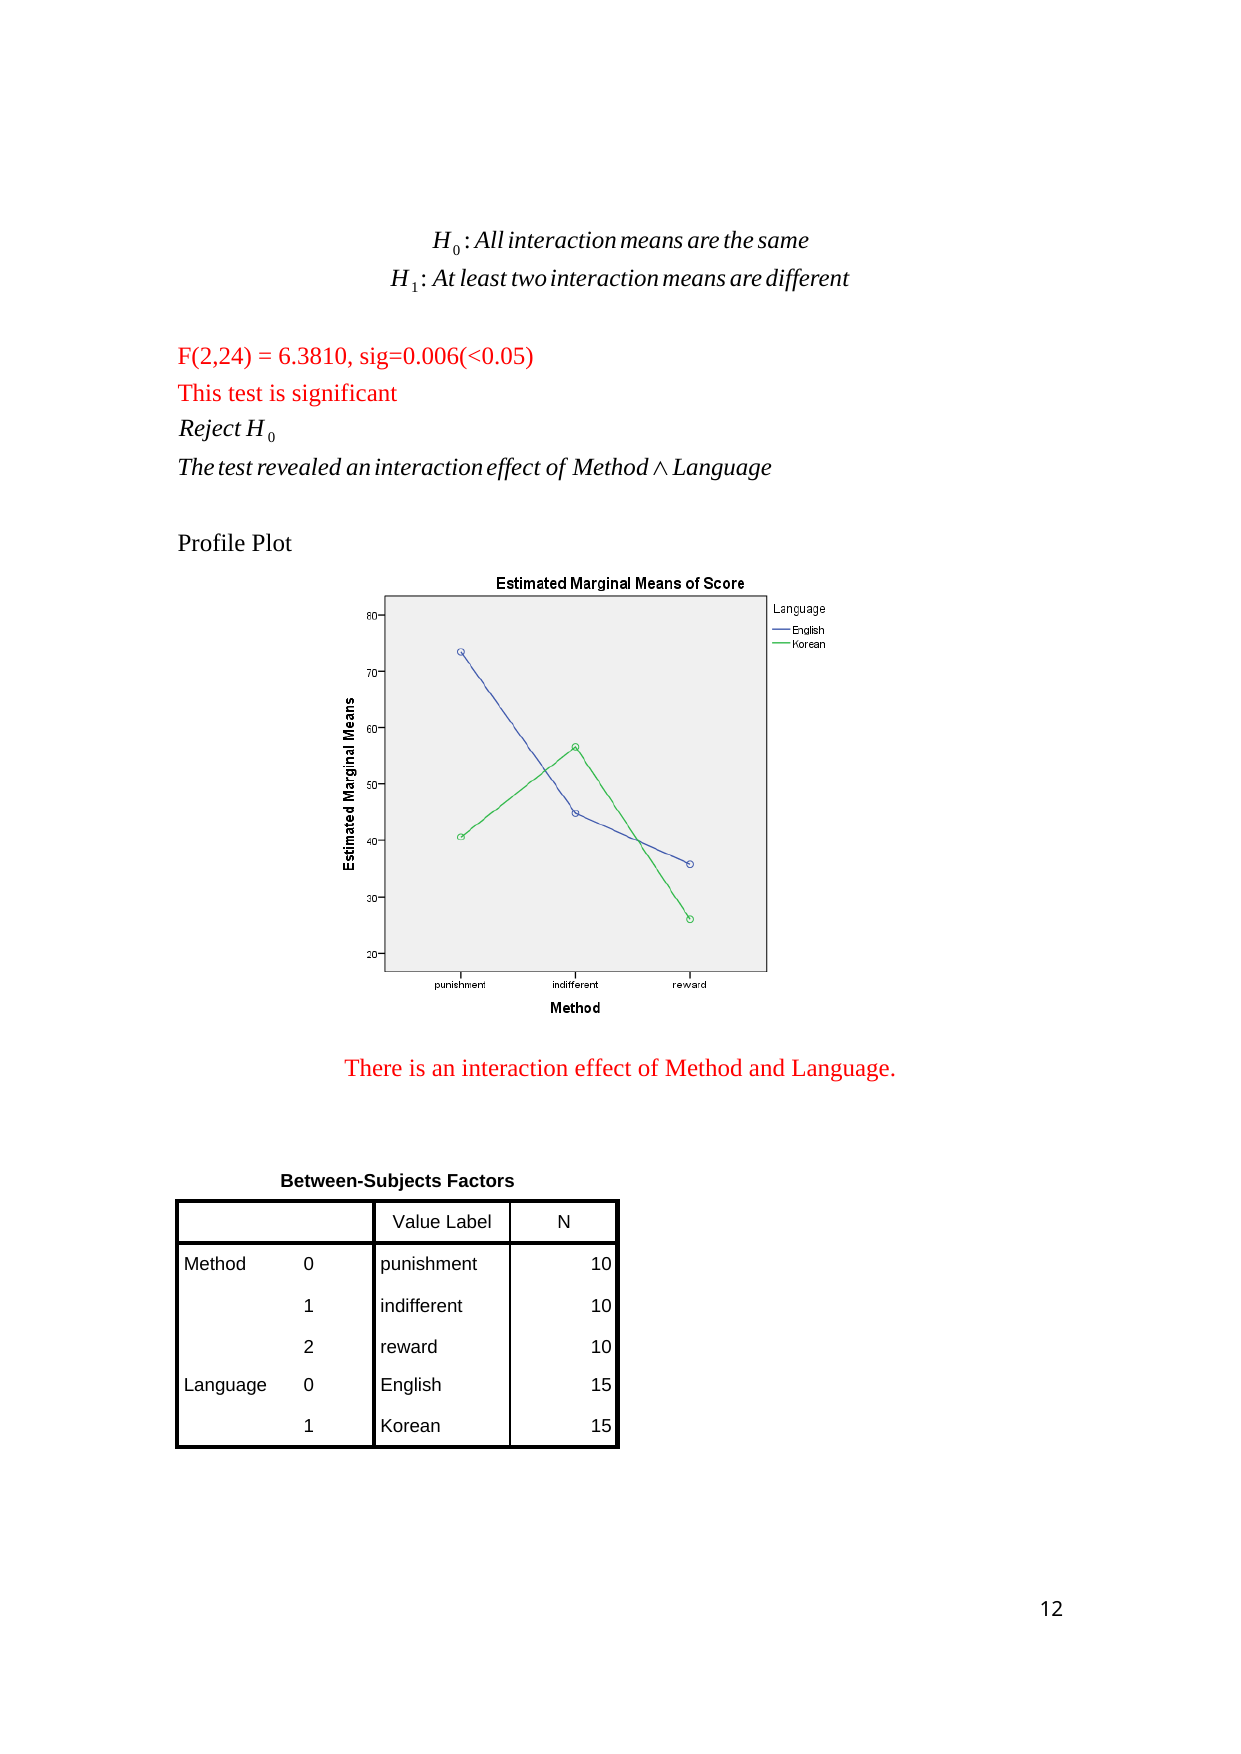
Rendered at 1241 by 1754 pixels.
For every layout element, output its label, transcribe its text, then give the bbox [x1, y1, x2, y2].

table_cell 10 [511, 1245, 615, 1282]
table_cell 15 [511, 1366, 615, 1403]
table_cell 15 [511, 1403, 615, 1445]
text F(2,24) = 6.3810, sig=0.006(<0.05) [177, 337, 1063, 374]
table_cell Method [179, 1245, 297, 1366]
table_cell 1 [297, 1403, 372, 1445]
table_header Between-Subjects Factors [177, 1162, 617, 1199]
table_cell N [511, 1203, 615, 1241]
table_cell punishment [376, 1245, 509, 1282]
table_cell 2 [297, 1324, 372, 1366]
table_cell [179, 1203, 372, 1241]
text There is an interaction effect of Method and Language. [177, 1049, 1063, 1087]
table_cell Korean [376, 1403, 509, 1445]
table_cell English [376, 1366, 509, 1403]
table_cell 1 [297, 1283, 372, 1324]
table_cell 0 [297, 1245, 372, 1282]
table_cell indifferent [376, 1283, 509, 1324]
text This test is significant [177, 374, 1063, 412]
table_cell 10 [511, 1324, 615, 1366]
table_cell 10 [511, 1283, 615, 1324]
table_cell 0 [297, 1366, 372, 1403]
picture [328, 561, 913, 1030]
table_cell Language [179, 1366, 297, 1445]
text Profile Plot [177, 524, 1063, 562]
table_cell reward [376, 1324, 509, 1366]
table_cell Value Label [376, 1203, 509, 1241]
